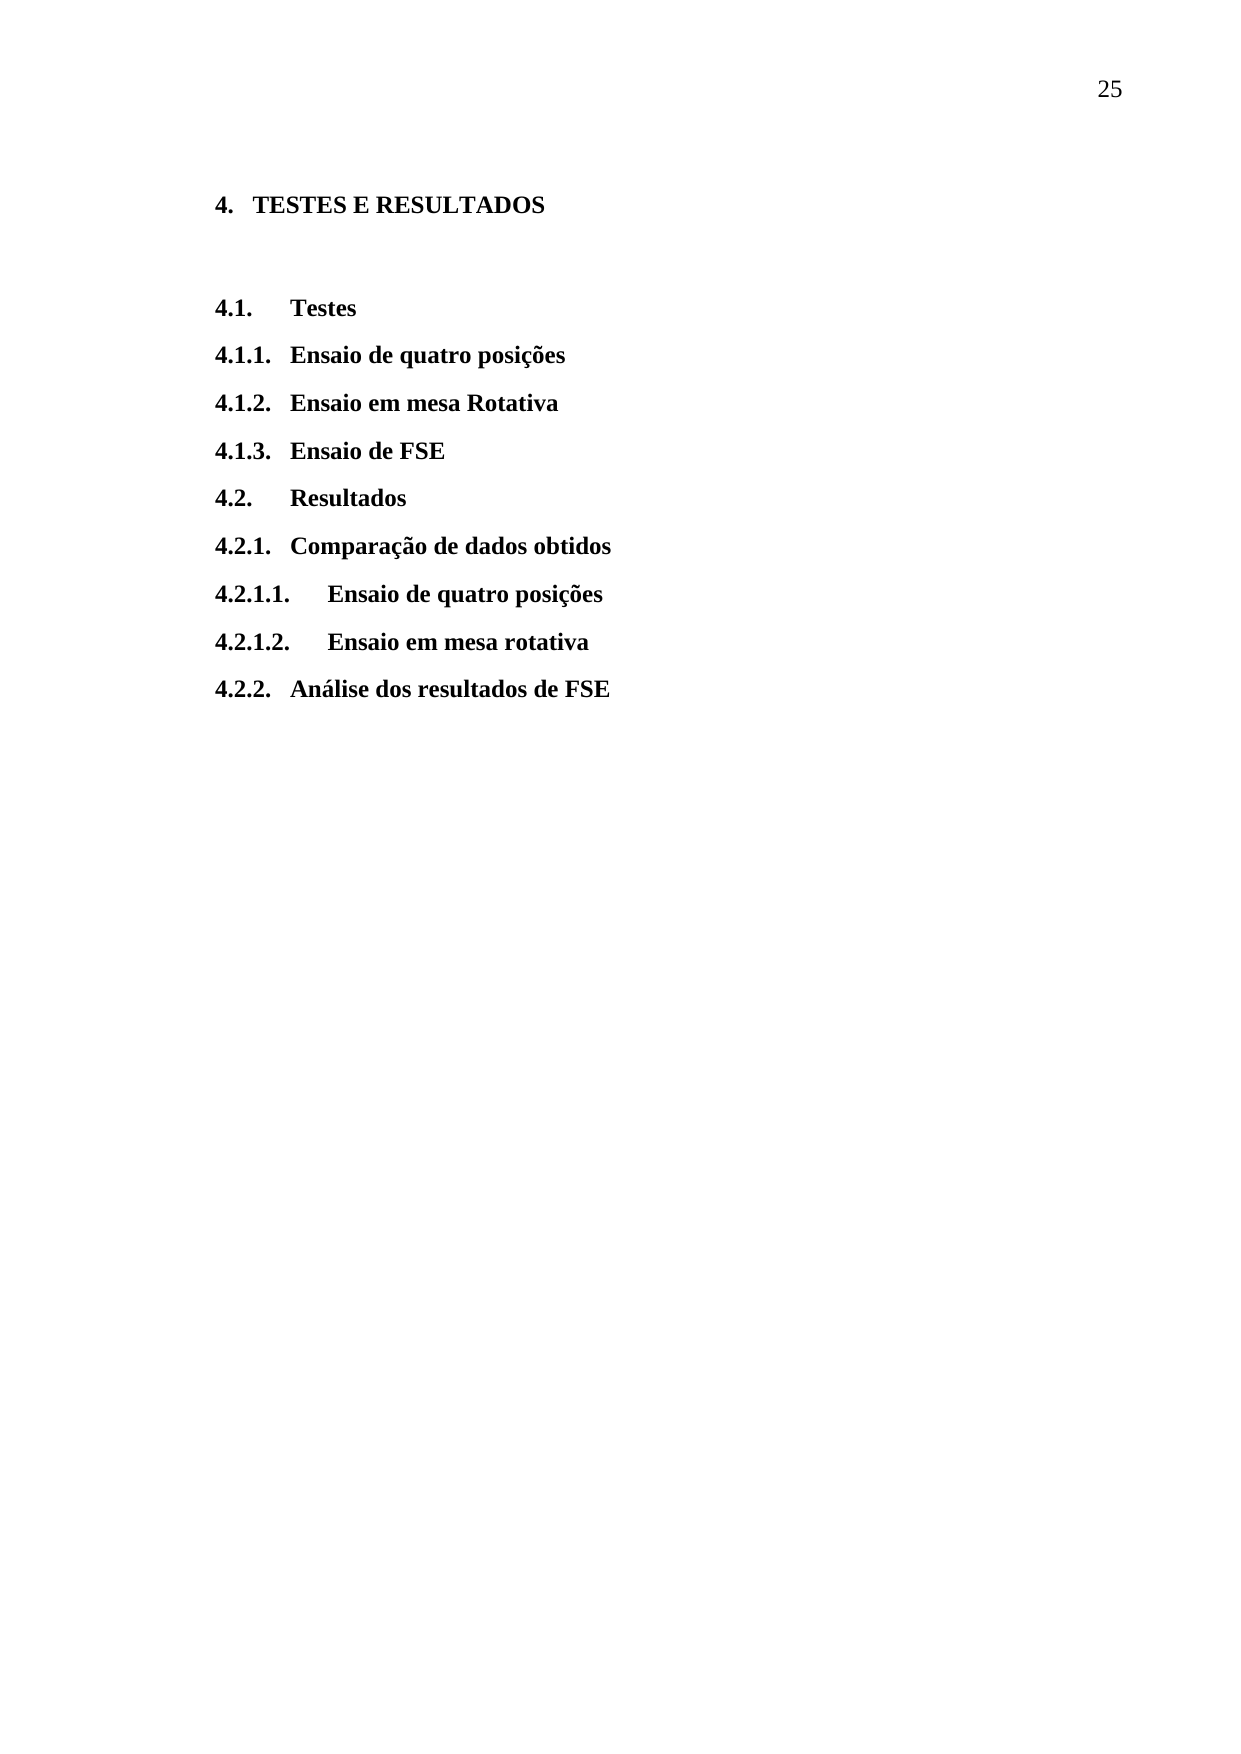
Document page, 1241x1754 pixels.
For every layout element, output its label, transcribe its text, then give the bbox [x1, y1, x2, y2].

subtitle Ensaio de quatro posições [215, 340, 1122, 369]
subtitle TESTES E RESULTADOS [215, 190, 1122, 218]
subtitle Ensaio em mesa rotativa [215, 627, 1122, 655]
subtitle Ensaio de FSE [215, 436, 1122, 464]
subtitle Ensaio de quatro posições [215, 579, 1122, 608]
subtitle Testes [215, 293, 1122, 321]
subtitle Análise dos resultados de FSE [215, 674, 1122, 703]
subtitle Comparação de dados obtidos [215, 531, 1122, 560]
subtitle Ensaio em mesa Rotativa [215, 388, 1122, 417]
subtitle Resultados [215, 483, 1122, 512]
